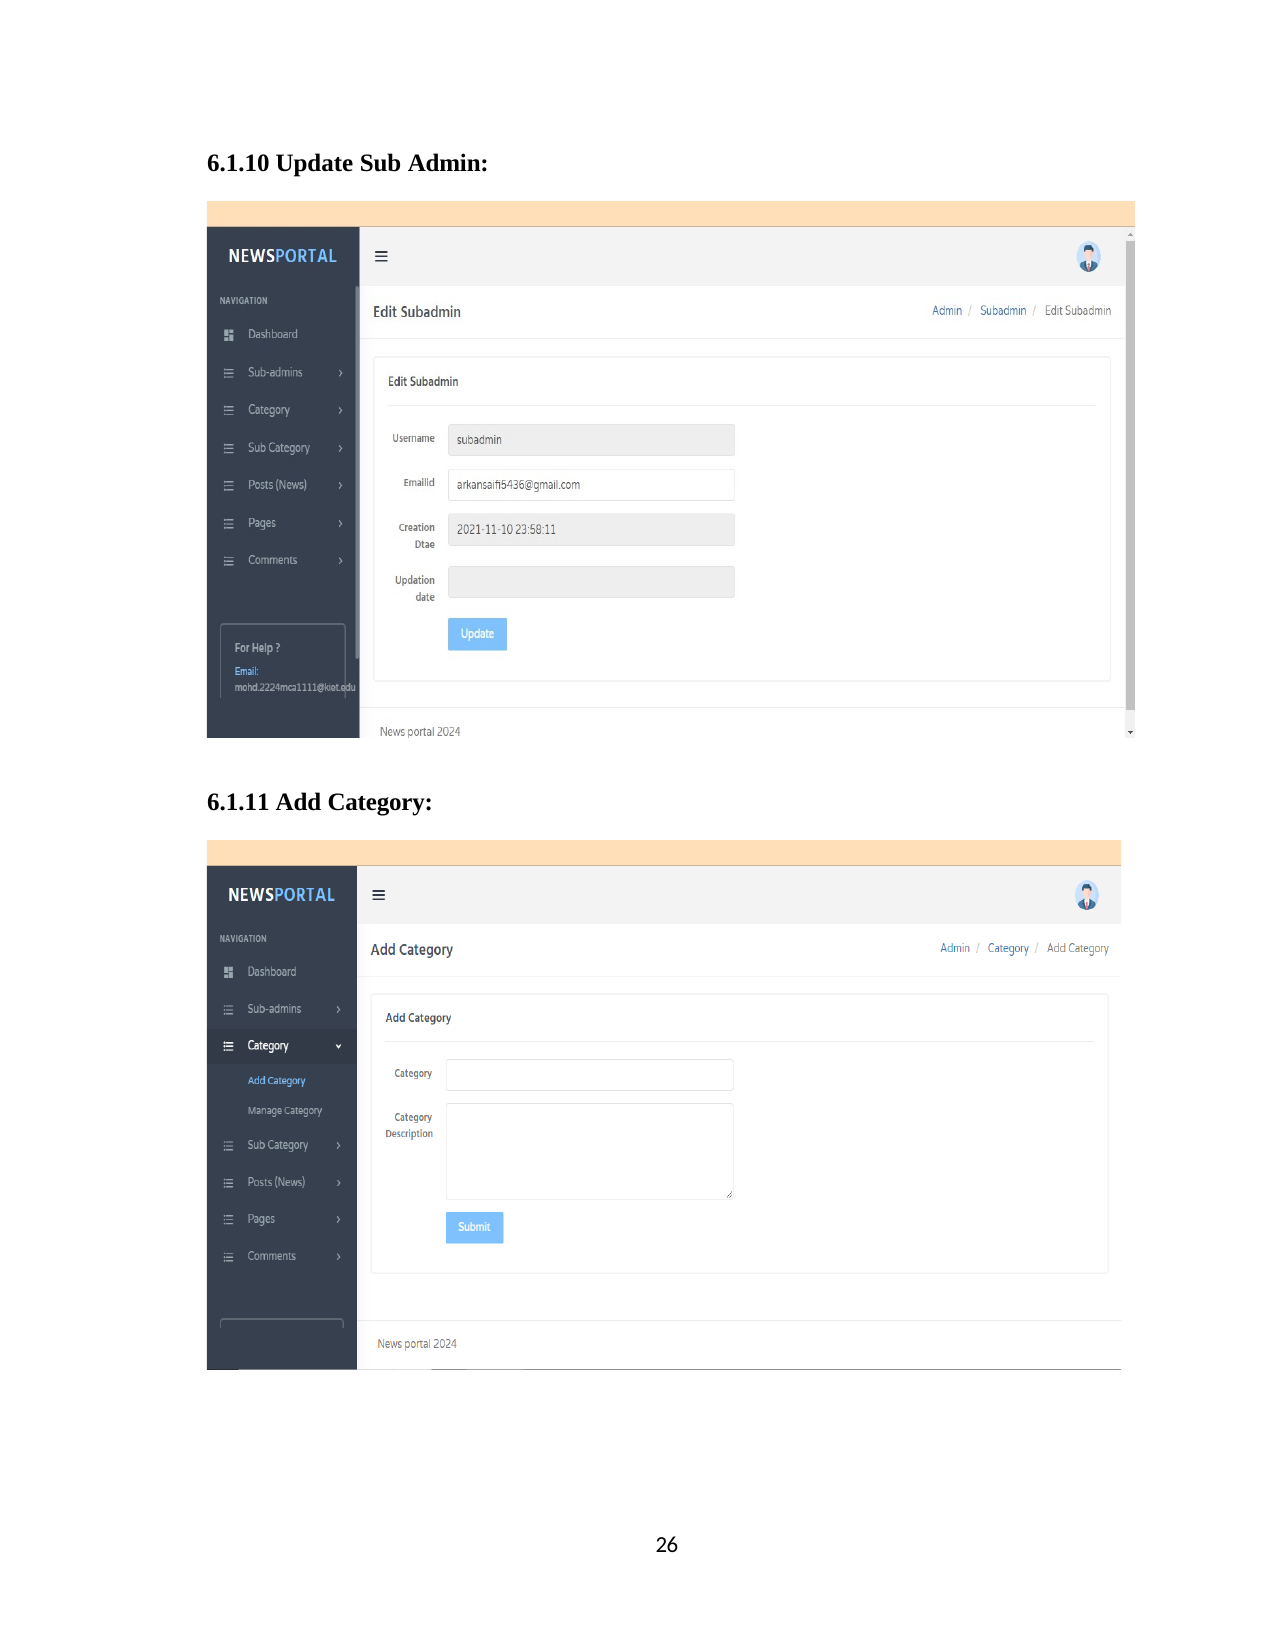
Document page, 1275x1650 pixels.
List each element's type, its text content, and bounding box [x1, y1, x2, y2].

list Update Sub Admin: [207, 148, 1250, 177]
picture [206, 840, 1122, 1370]
picture [206, 201, 1135, 738]
list Add Category: [207, 787, 1250, 816]
